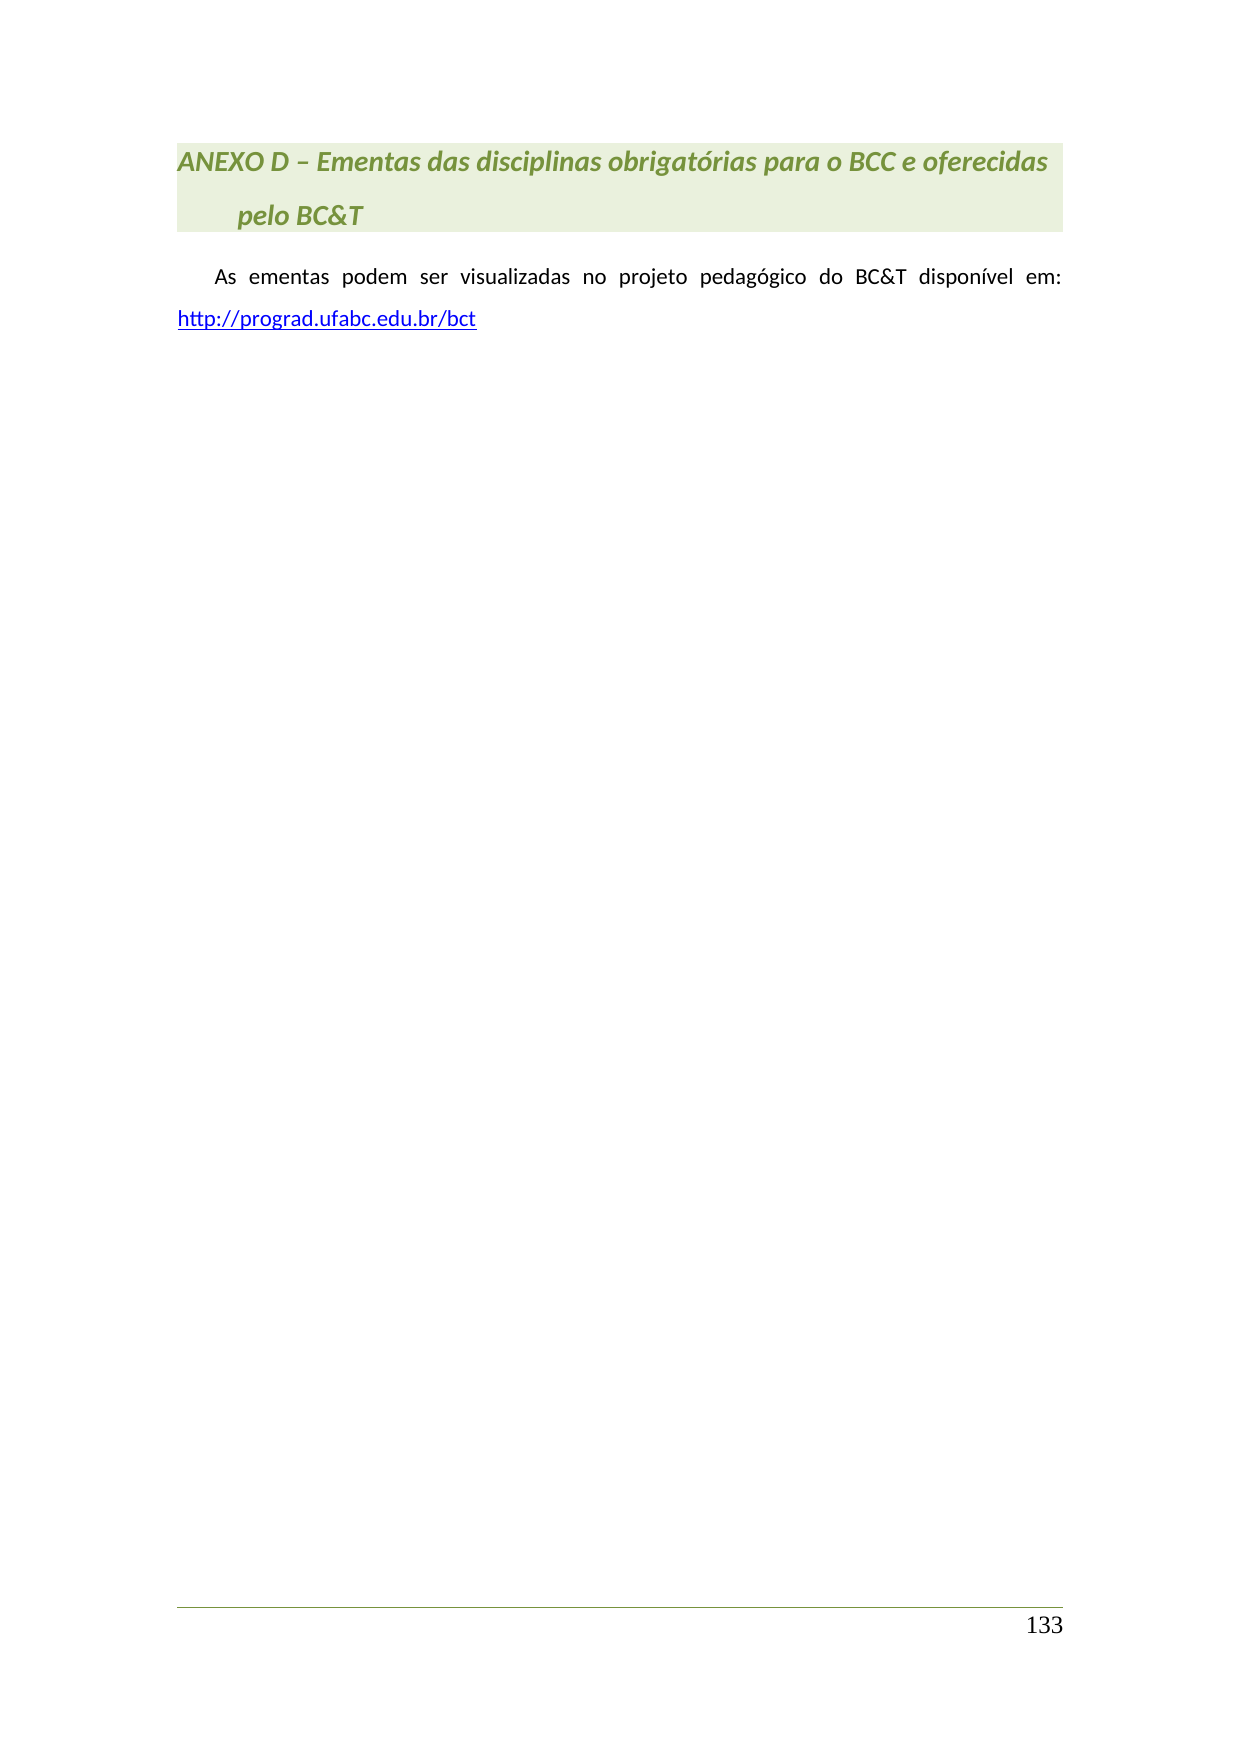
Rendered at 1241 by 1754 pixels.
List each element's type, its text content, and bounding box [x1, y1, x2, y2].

subtitle ANEXO D – Ementas das disciplinas obrigatórias para o BCC e oferecidas pelo BC&T [177, 143, 1063, 232]
text As ementas podem ser visualizadas no projeto pedagógico do BC&T disponível em: http://prograd.ufabc.edu.br/bct [177, 262, 1063, 332]
